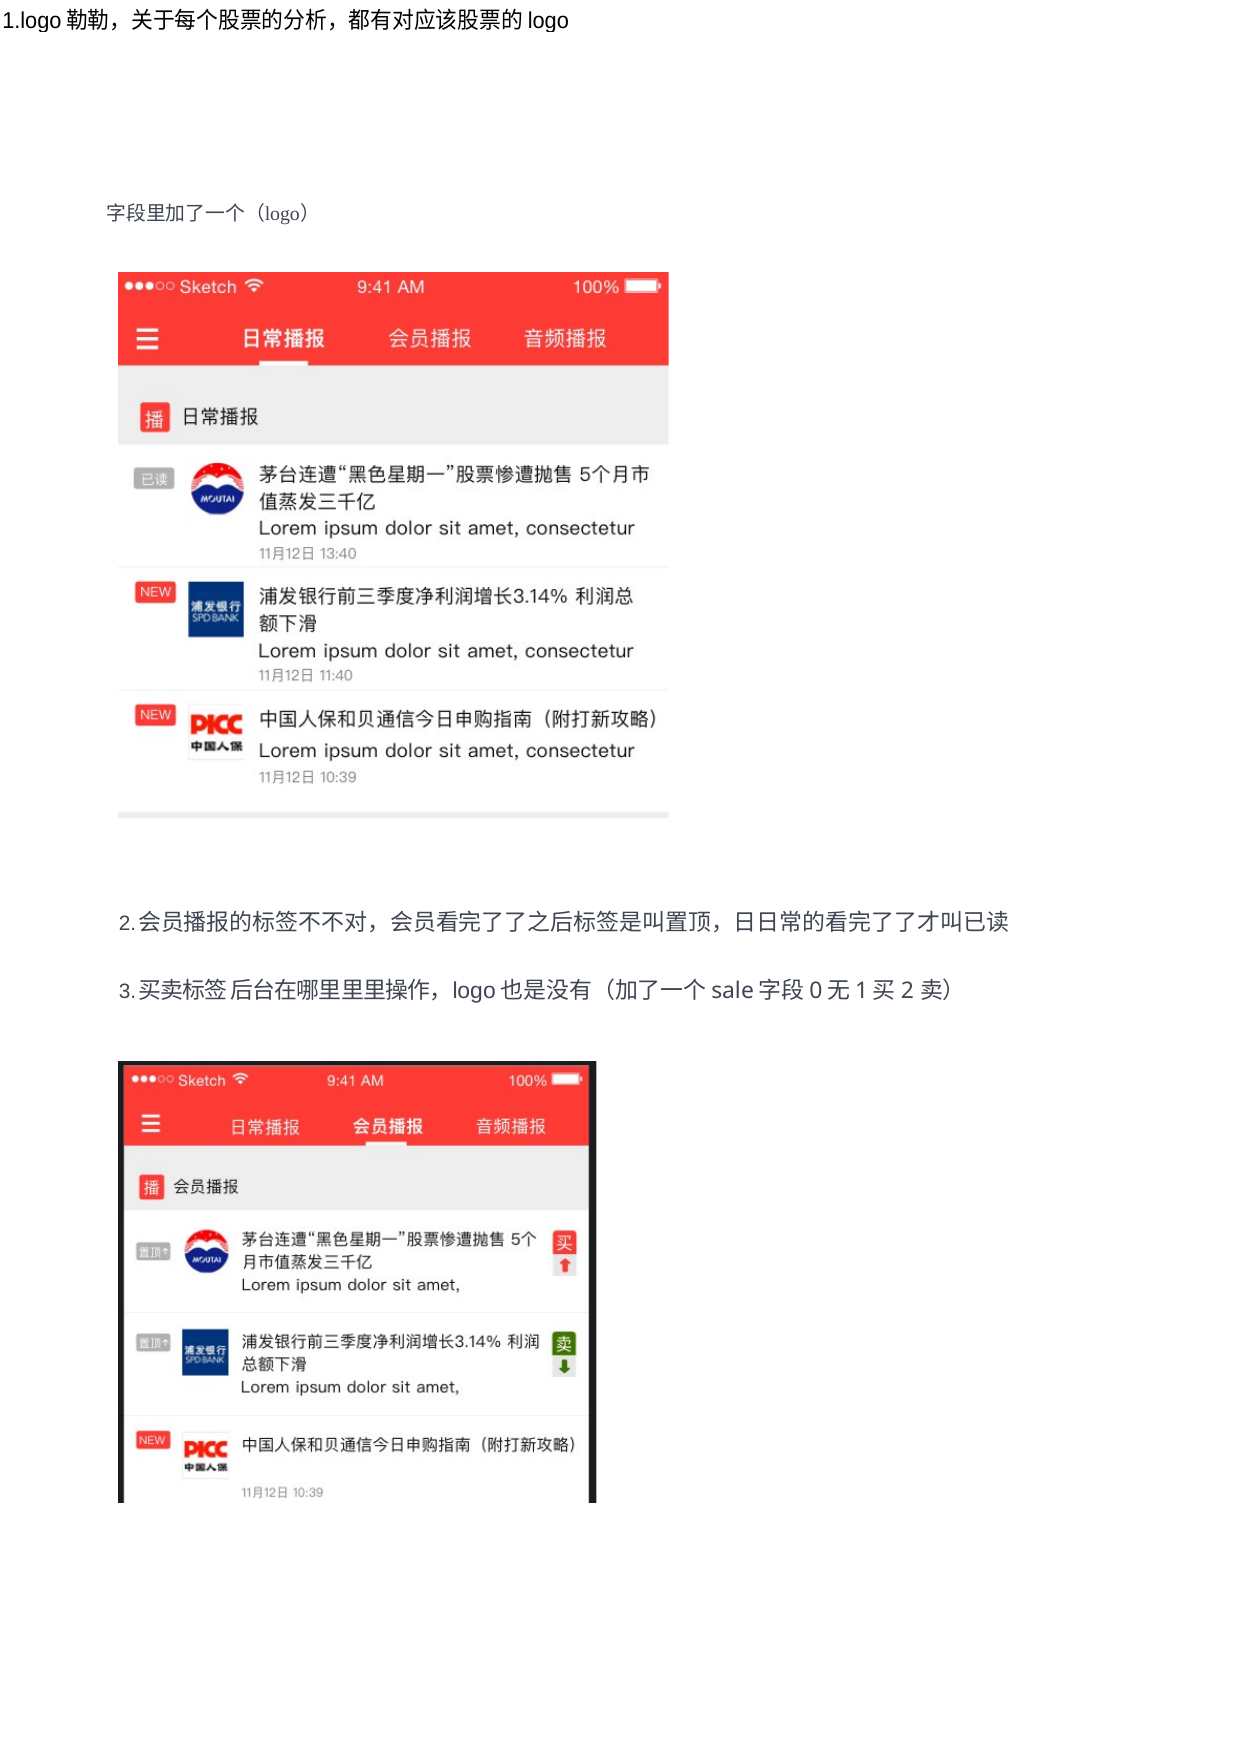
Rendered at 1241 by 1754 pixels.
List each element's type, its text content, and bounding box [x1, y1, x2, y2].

picture [118, 272, 669, 818]
list 买卖标签 后台在哪⾥里里操作，logo也是没有（加了一个sale字段 0无 1买 2 卖） [119, 972, 1065, 1006]
picture [118, 1061, 597, 1503]
text 字段里加了一个（logo） [106, 197, 1065, 226]
list 会员播报的标签不不对，会员看完了了之后标签是叫置顶，⽇日常的看完了了才叫已读 [119, 904, 1065, 937]
